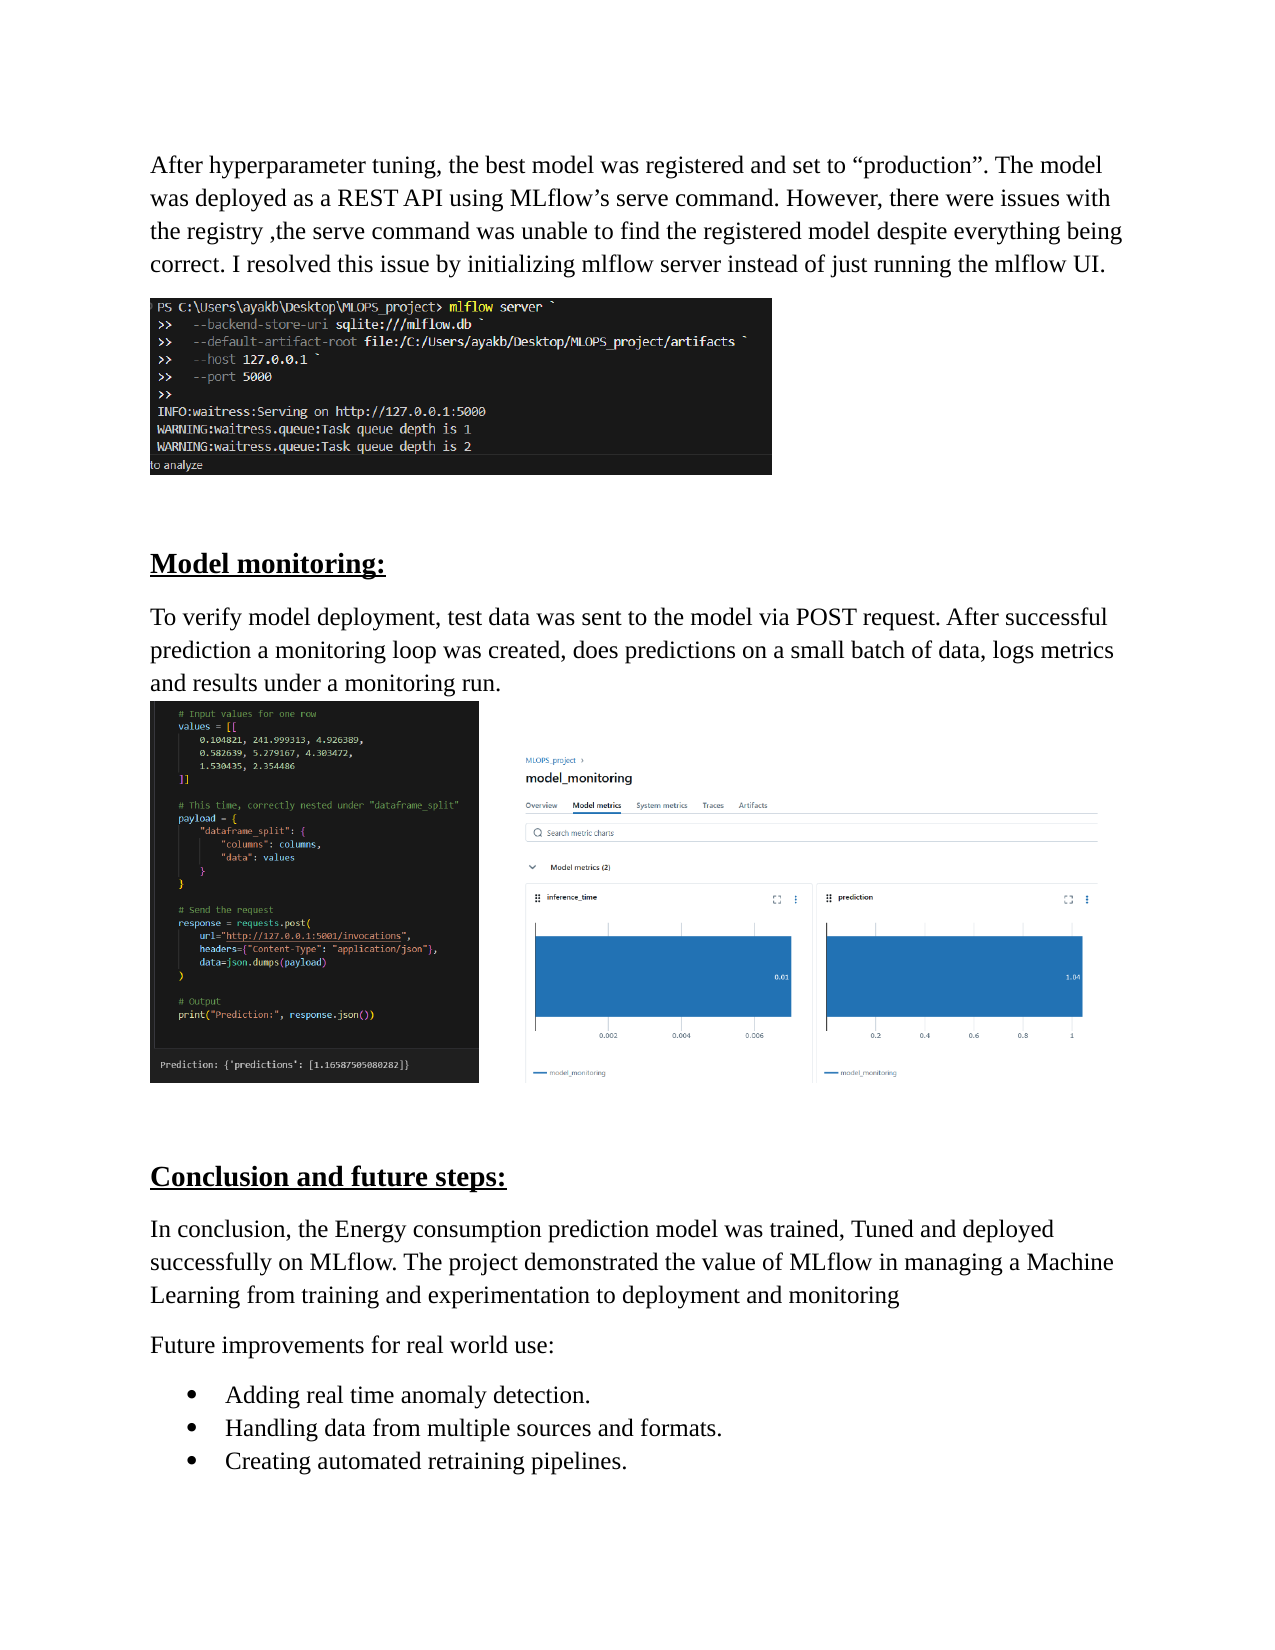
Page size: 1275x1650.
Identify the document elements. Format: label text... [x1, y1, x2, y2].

text Future improvements for real world use: [150, 1330, 1125, 1359]
text In conclusion, the Energy consumption prediction model was trained, Tuned and deployed successfully on MLflow. The project demonstrated the value of MLflow in managing a Machine Learning from training and experimentation to deployment and monitoring [150, 1214, 1125, 1309]
picture [516, 753, 1098, 1083]
list Creating automated retraining pipelines. [187, 1446, 1125, 1474]
text Conclusion and future steps: [150, 1159, 1125, 1193]
list Adding real time anomaly detection. [187, 1380, 1125, 1408]
text After hyperparameter tuning, the best model was registered and set to “production”. The model was deployed as a REST API using MLflow’s serve command. However, there were issues with the registry ,the serve command was unable to find the registered model despite everything being correct. I resolved this issue by initializing mlflow server instead of just running the mlflow UI. [150, 150, 1125, 278]
list Handling data from multiple sources and formats. [187, 1413, 1125, 1441]
text Model monitoring: [150, 546, 1125, 580]
